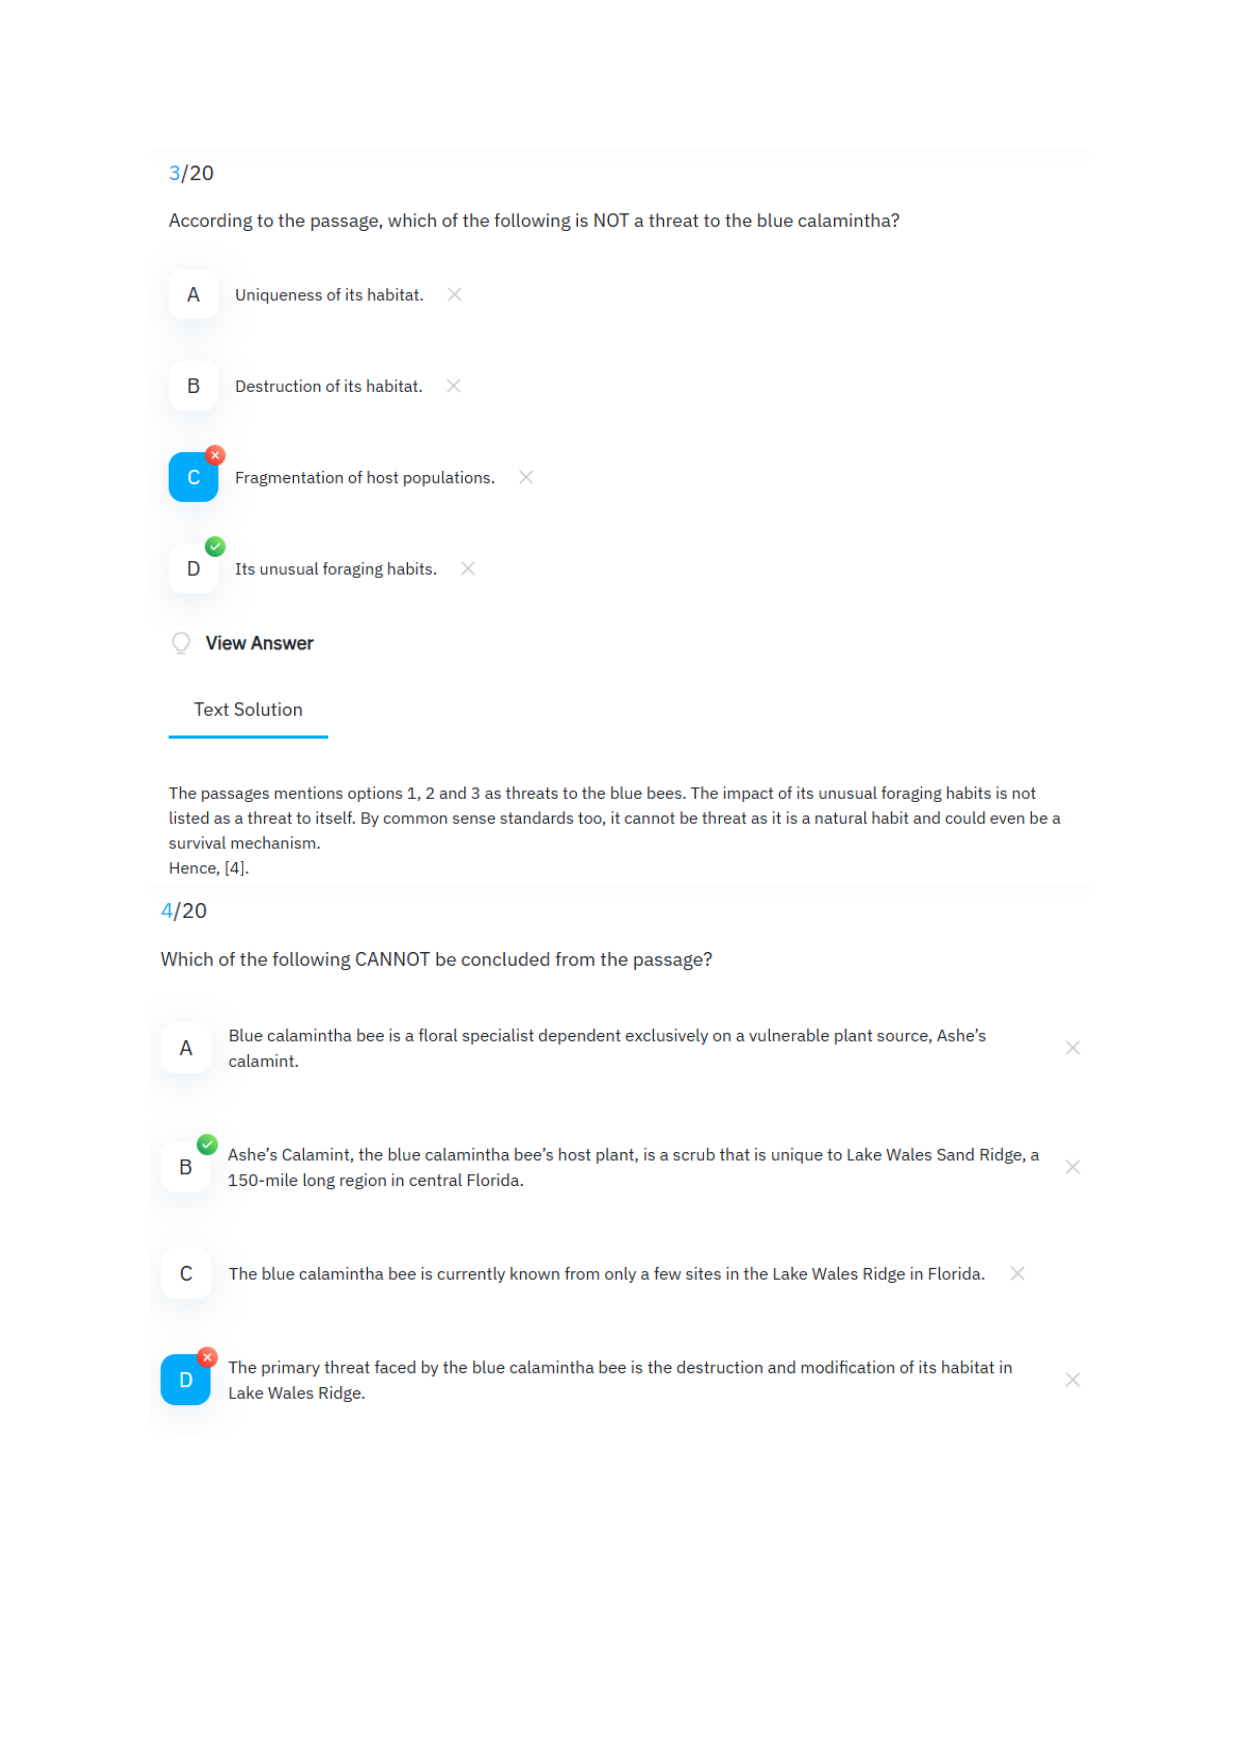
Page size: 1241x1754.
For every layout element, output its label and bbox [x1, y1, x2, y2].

picture [150, 885, 1091, 1435]
picture [150, 150, 1091, 884]
